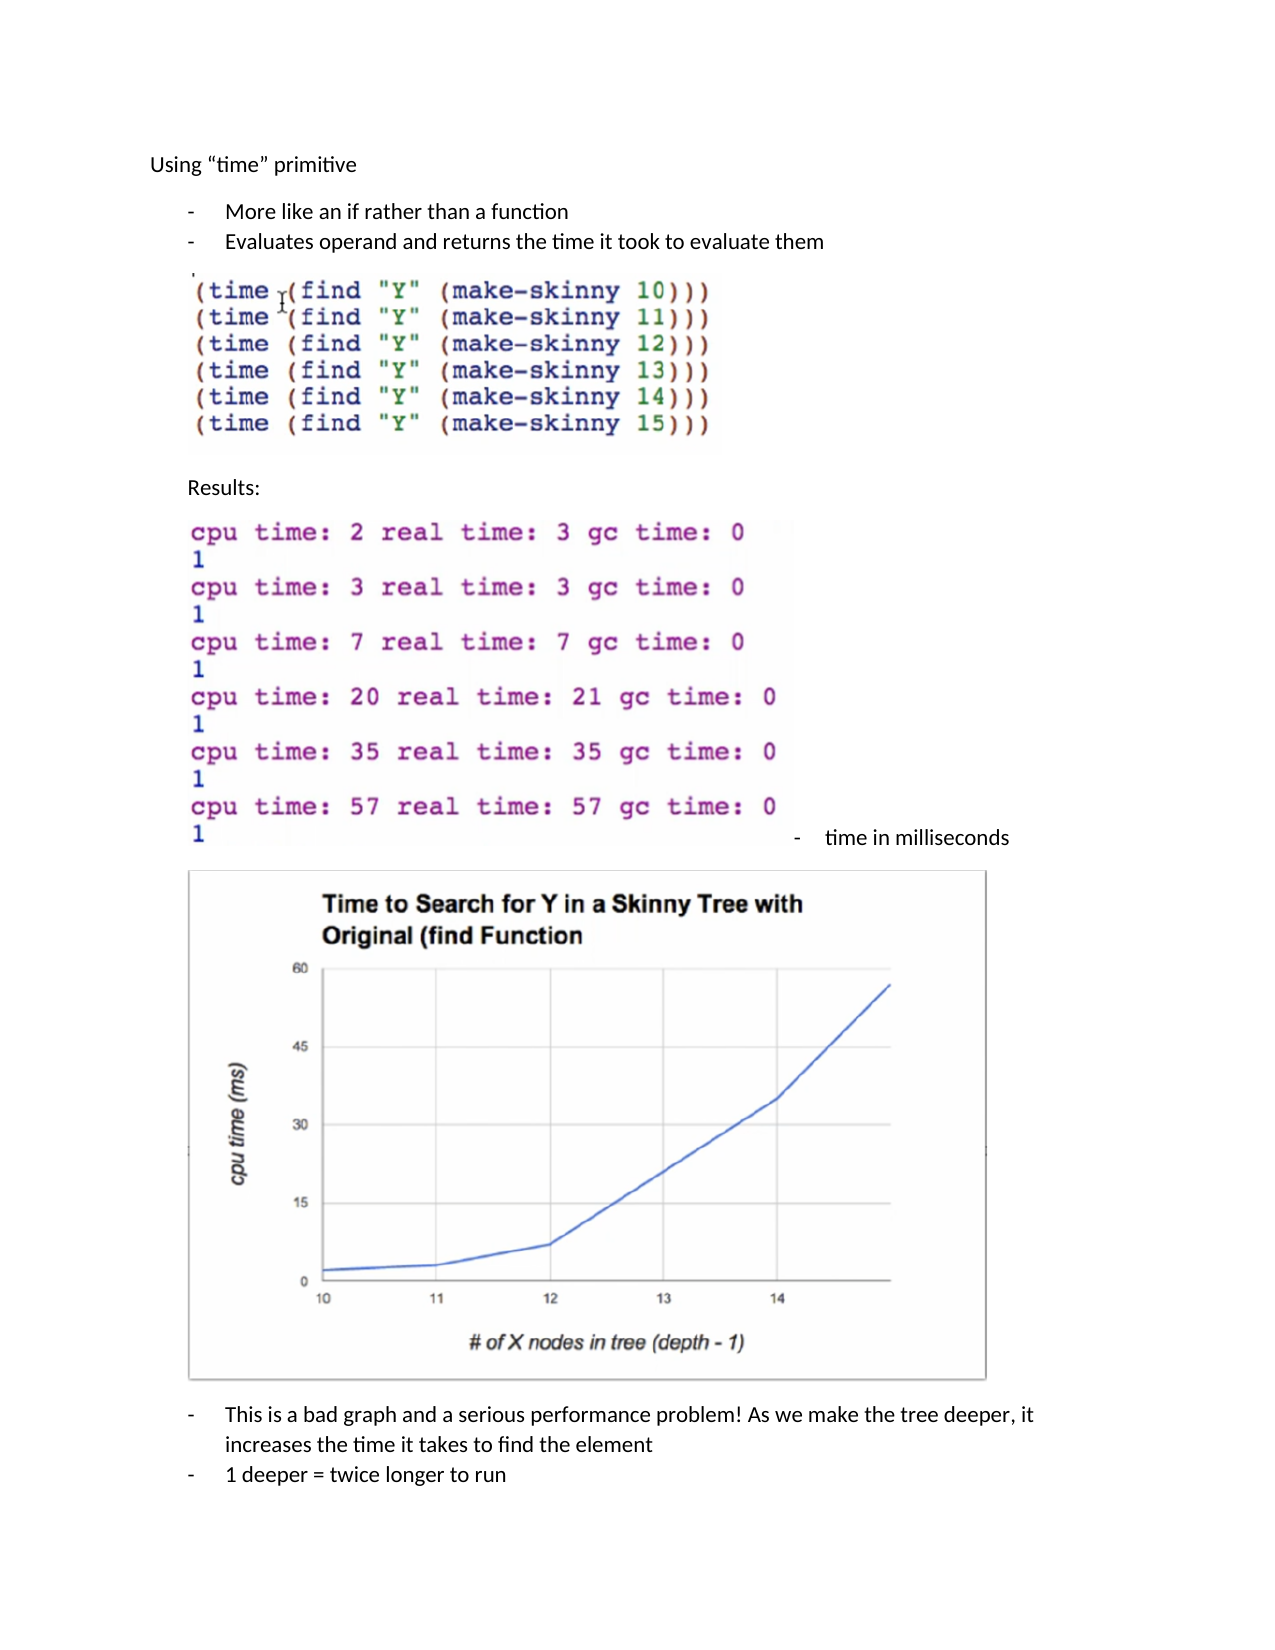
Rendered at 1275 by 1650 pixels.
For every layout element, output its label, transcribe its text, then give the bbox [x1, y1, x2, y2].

picture [187, 520, 794, 846]
list Evaluates operand and returns the time it took to evaluate them [187, 227, 1125, 255]
list 1 deeper = twice longer to run [187, 1460, 1125, 1488]
list This is a bad graph and a serious performance problem! As we make the tree deeper, it increases the time it takes to find the element [187, 1400, 1125, 1458]
picture [187, 273, 722, 455]
text Results: [187, 473, 1125, 502]
list More like an if rather than a function [187, 197, 1125, 225]
picture [187, 870, 988, 1382]
text Using “time” primitive [150, 150, 1125, 178]
